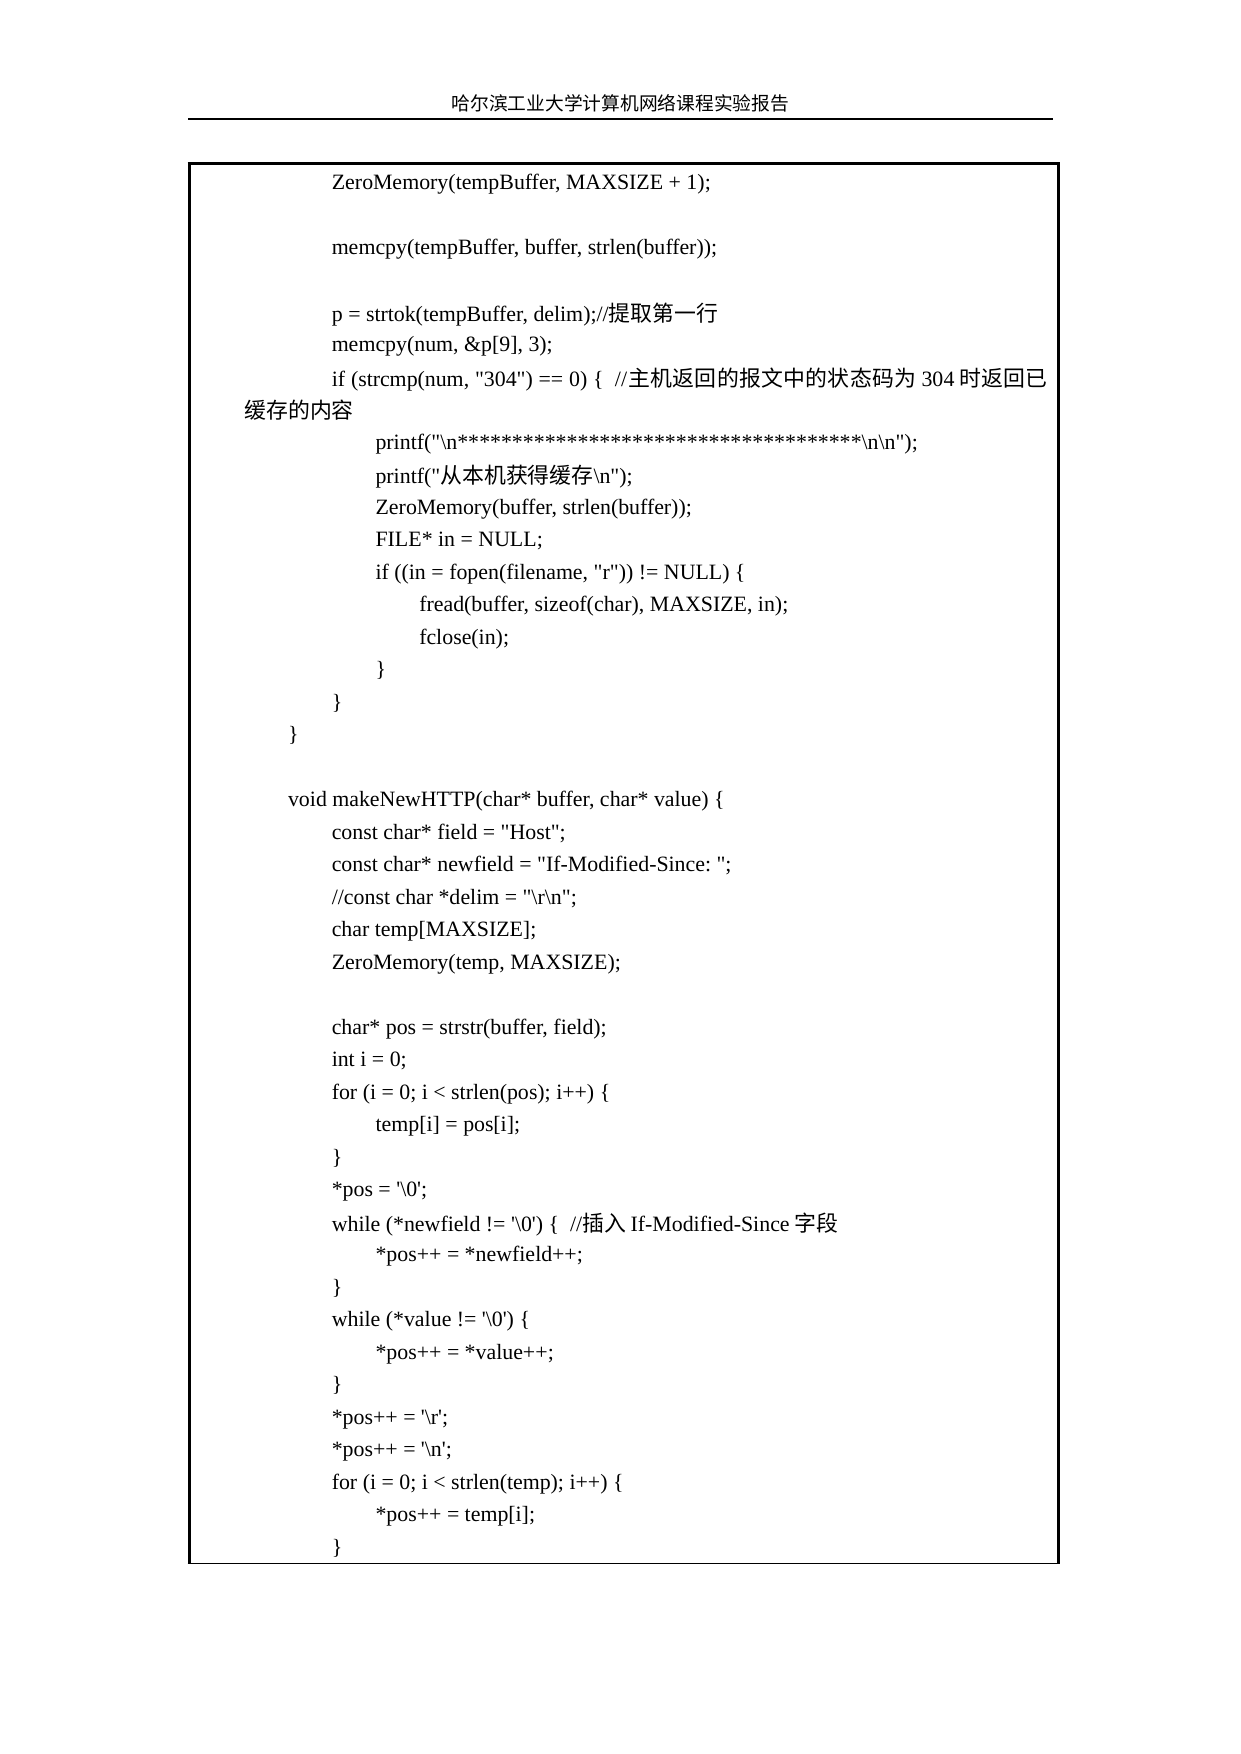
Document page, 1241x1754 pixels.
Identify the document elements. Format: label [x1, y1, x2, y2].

table_cell [191, 165, 1057, 1563]
